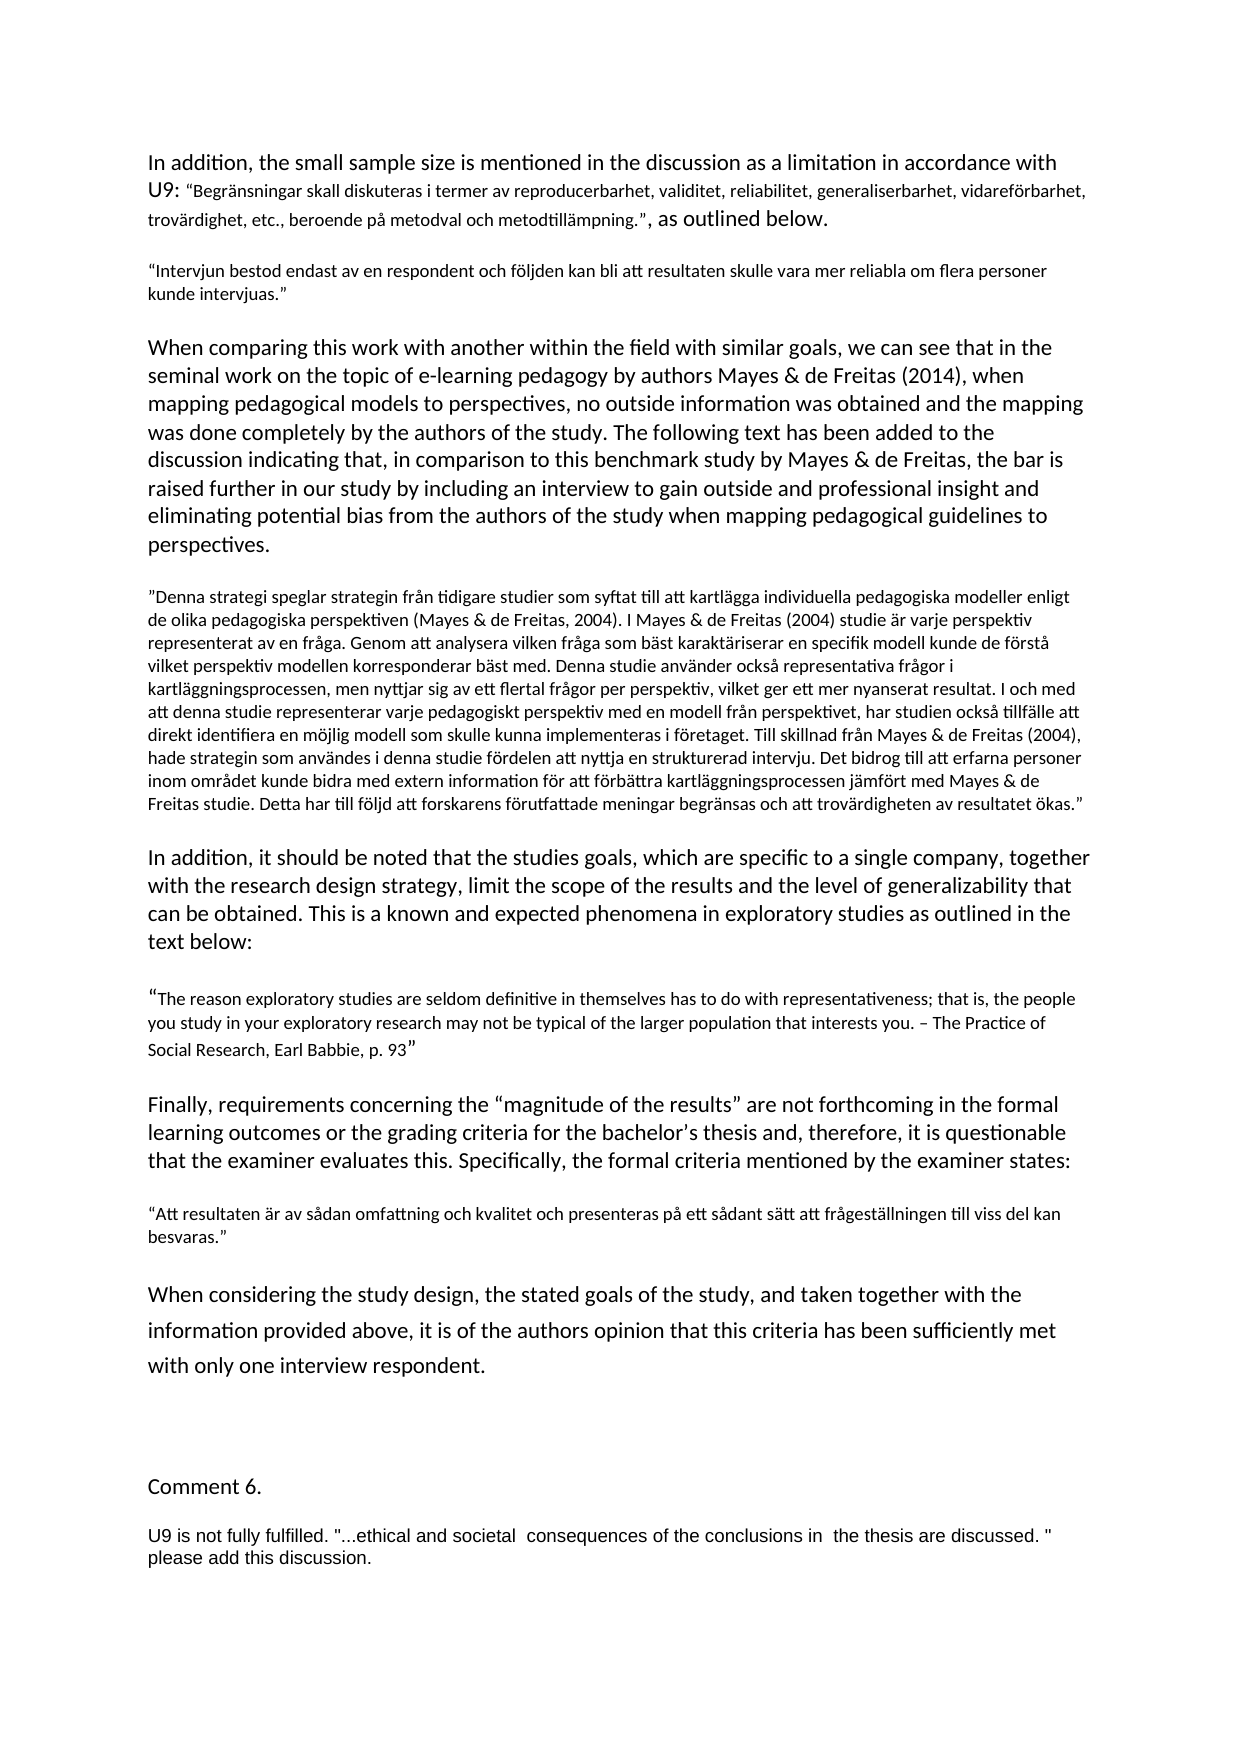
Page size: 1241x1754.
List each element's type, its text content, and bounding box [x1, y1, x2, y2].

text When comparing this work with another within the field with similar goals, we can see that in the seminal work on the topic of e-learning pedagogy by authors Mayes & de Freitas (2014), when mapping pedagogical models to perspectives, no outside information was obtained and the mapping was done completely by the authors of the study. The following text has been added to the discussion indicating that, in comparison to this benchmark study by Mayes & de Freitas, the bar is raised further in our study by including an interview to gain outside and professional insight and eliminating potential bias from the authors of the study when mapping pedagogical guidelines to perspectives. [148, 333, 1093, 558]
text U9 is not fully fulfilled. "...ethical and societal consequences of the conclusions in the thesis are discussed. " please add this discussion. [148, 1525, 1093, 1568]
text Finally, requirements concerning the “magnitude of the results” are not forthcoming in the formal learning outcomes or the grading criteria for the bachelor’s thesis and, therefore, it is questionable that the examiner evaluates this. Specifically, the formal criteria mentioned by the examiner states: [148, 1090, 1093, 1174]
text “Intervjun bestod endast av en respondent och följden kan bli att resultaten skulle vara mer reliabla om flera personer kunde intervjuas.” [148, 260, 1093, 306]
text ”Denna strategi speglar strategin från tidigare studier som syftat till att kartlägga individuella pedagogiska modeller enligt de olika pedagogiska perspektiven (Mayes & de Freitas, 2004). I Mayes & de Freitas (2004) studie är varje perspektiv representerat av en fråga. Genom att analysera vilken fråga som bäst karaktäriserar en specifik modell kunde de förstå vilket perspektiv modellen korresponderar bäst med. Denna studie använder också representativa frågor i kartläggningsprocessen, men nyttjar sig av ett flertal frågor per perspektiv, vilket ger ett mer nyanserat resultat. I och med att denna studie representerar varje pedagogiskt perspektiv med en modell från perspektivet, har studien också tillfälle att direkt identifiera en möjlig modell som skulle kunna implementeras i företaget. Till skillnad från Mayes & de Freitas (2004), hade strategin som användes i denna studie fördelen att nyttja en strukturerad intervju. Det bidrog till att erfarna personer inom området kunde bidra med extern information för att förbättra kartläggningsprocessen jämfört med Mayes & de Freitas studie. Detta har till följd att forskarens förutfattade meningar begränsas och att trovärdigheten av resultatet ökas.” [148, 586, 1093, 815]
text In addition, the small sample size is mentioned in the discussion as a limitation in accordance with U9: “Begränsningar skall diskuteras i termer av reproducerbarhet, validitet, reliabilitet, generaliserbarhet, vidareförbarhet, trovärdighet, etc., beroende på metodval och metodtillämpning.”, as outlined below. [148, 148, 1093, 232]
text “Att resultaten är av sådan omfattning och kvalitet och presenteras på ett sådant sätt att frågeställningen till viss del kan besvaras.” [148, 1202, 1093, 1248]
text In addition, it should be noted that the studies goals, which are specific to a single company, together with the research design strategy, limit the scope of the results and the level of generalizability that can be obtained. This is a known and expected phenomena in exploratory studies as outlined in the text below: [148, 843, 1093, 955]
text Comment 6. [148, 1464, 1093, 1500]
text “The reason exploratory studies are seldom definitive in themselves has to do with representativeness; that is, the people you study in your exploratory research may not be typical of the larger population that interests you. – The Practice of Social Research, Earl Babbie, p. 93” [148, 983, 1093, 1062]
